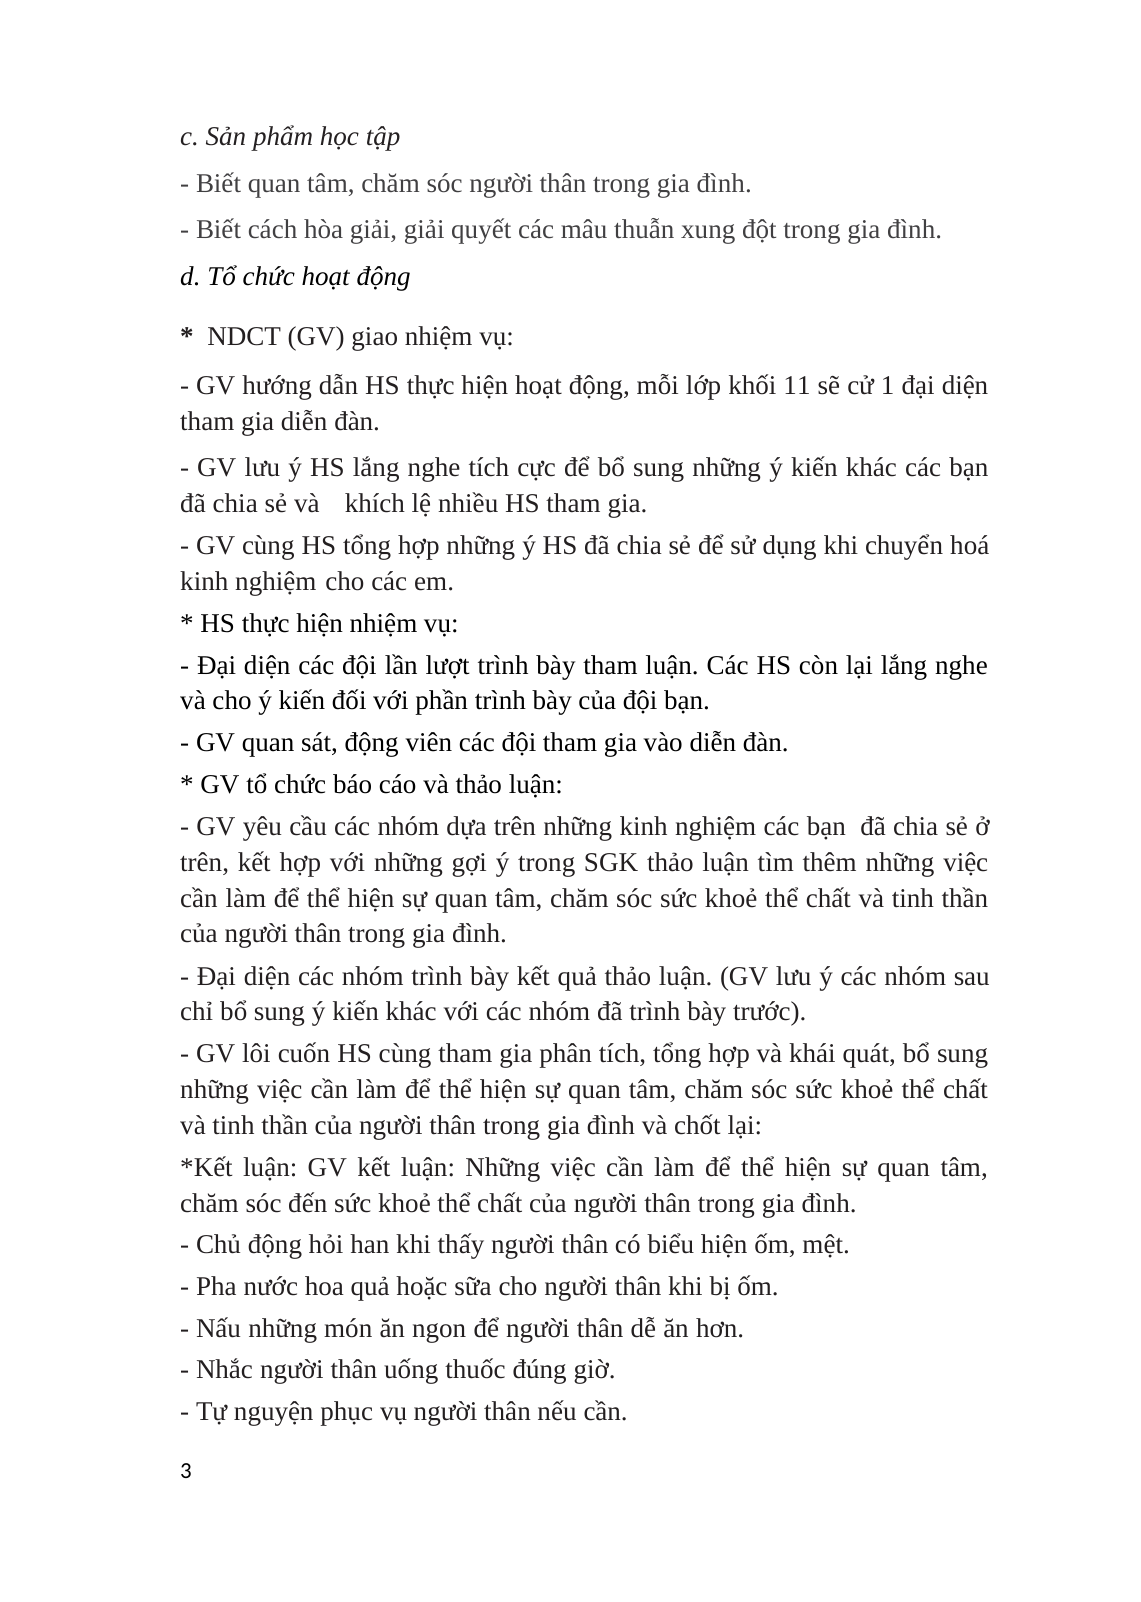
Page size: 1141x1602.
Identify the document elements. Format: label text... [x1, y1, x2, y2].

text - GV yêu cầu các nhóm dựa trên những kinh nghiệm các bạn đã chia sẻ ở trên, kết hợp với những gợi ý trong SGK thảo luận tìm thêm những việc cần làm để thể hiện sự quan tâm, chăm sóc sức khoẻ thể chất và tinh thần của người thân trong gia đình. [180, 810, 990, 949]
text - Biết quan tâm, chăm sóc người thân trong gia đình. [180, 167, 1021, 198]
text - GV lưu ý HS lắng nghe tích cực để bổ sung những ý kiến khác các bạn đã chia sẻ và khích lệ nhiều HS tham gia. [180, 451, 989, 518]
text - GV quan sát, động viên các đội tham gia vào diễn đàn. [180, 726, 989, 758]
text * HS thực hiện nhiệm vụ: [180, 607, 989, 638]
text d. Tổ chức hoạt động [180, 260, 1021, 291]
text - Biết cách hòa giải, giải quyết các mâu thuẫn xung đột trong gia đình. [180, 213, 1021, 244]
text - GV lôi cuốn HS cùng tham gia phân tích, tổng hợp và khái quát, bổ sung những việc cần làm để thể hiện sự quan tâm, chăm sóc sức khoẻ thể chất và tinh thần của người thân trong gia đình và chốt lại: [180, 1037, 989, 1140]
text - Đại diện các đội lần lượt trình bày tham luận. Các HS còn lại lắng nghe và cho ý kiến đối với phần trình bày của đội bạn. [180, 649, 989, 716]
text - GV hướng dẫn HS thực hiện hoạt động, mỗi lớp khối 11 sẽ cử 1 đại diện tham gia diễn đàn. [180, 369, 989, 436]
text - GV cùng HS tổng hợp những ý HS đã chia sẻ để sử dụng khi chuyển hoá kinh nghiệm cho các em. [180, 529, 989, 596]
text - Nấu những món ăn ngon để người thân dễ ăn hơn. [180, 1312, 1021, 1343]
text * NDCT (GV) giao nhiệm vụ: [180, 320, 989, 351]
text * GV tổ chức báo cáo và thảo luận: [180, 768, 989, 799]
text - Đại diện các nhóm trình bày kết quả thảo luận. (GV lưu ý các nhóm sau chỉ bổ sung ý kiến khác với các nhóm đã trình bày trước). [180, 960, 990, 1027]
text *Kết luận: GV kết luận: Những việc cần làm để thể hiện sự quan tâm, chăm sóc đến sức khoẻ thể chất của người thân trong gia đình. [180, 1151, 990, 1218]
text c. Sản phẩm học tập [180, 120, 1021, 151]
text - Tự nguyện phục vụ người thân nếu cần. [180, 1395, 1021, 1426]
text - Nhắc người thân uống thuốc đúng giờ. [180, 1354, 1021, 1385]
text - Pha nước hoa quả hoặc sữa cho người thân khi bị ốm. [180, 1270, 1021, 1301]
text - Chủ động hỏi han khi thấy người thân có biểu hiện ốm, mệt. [180, 1228, 1021, 1260]
